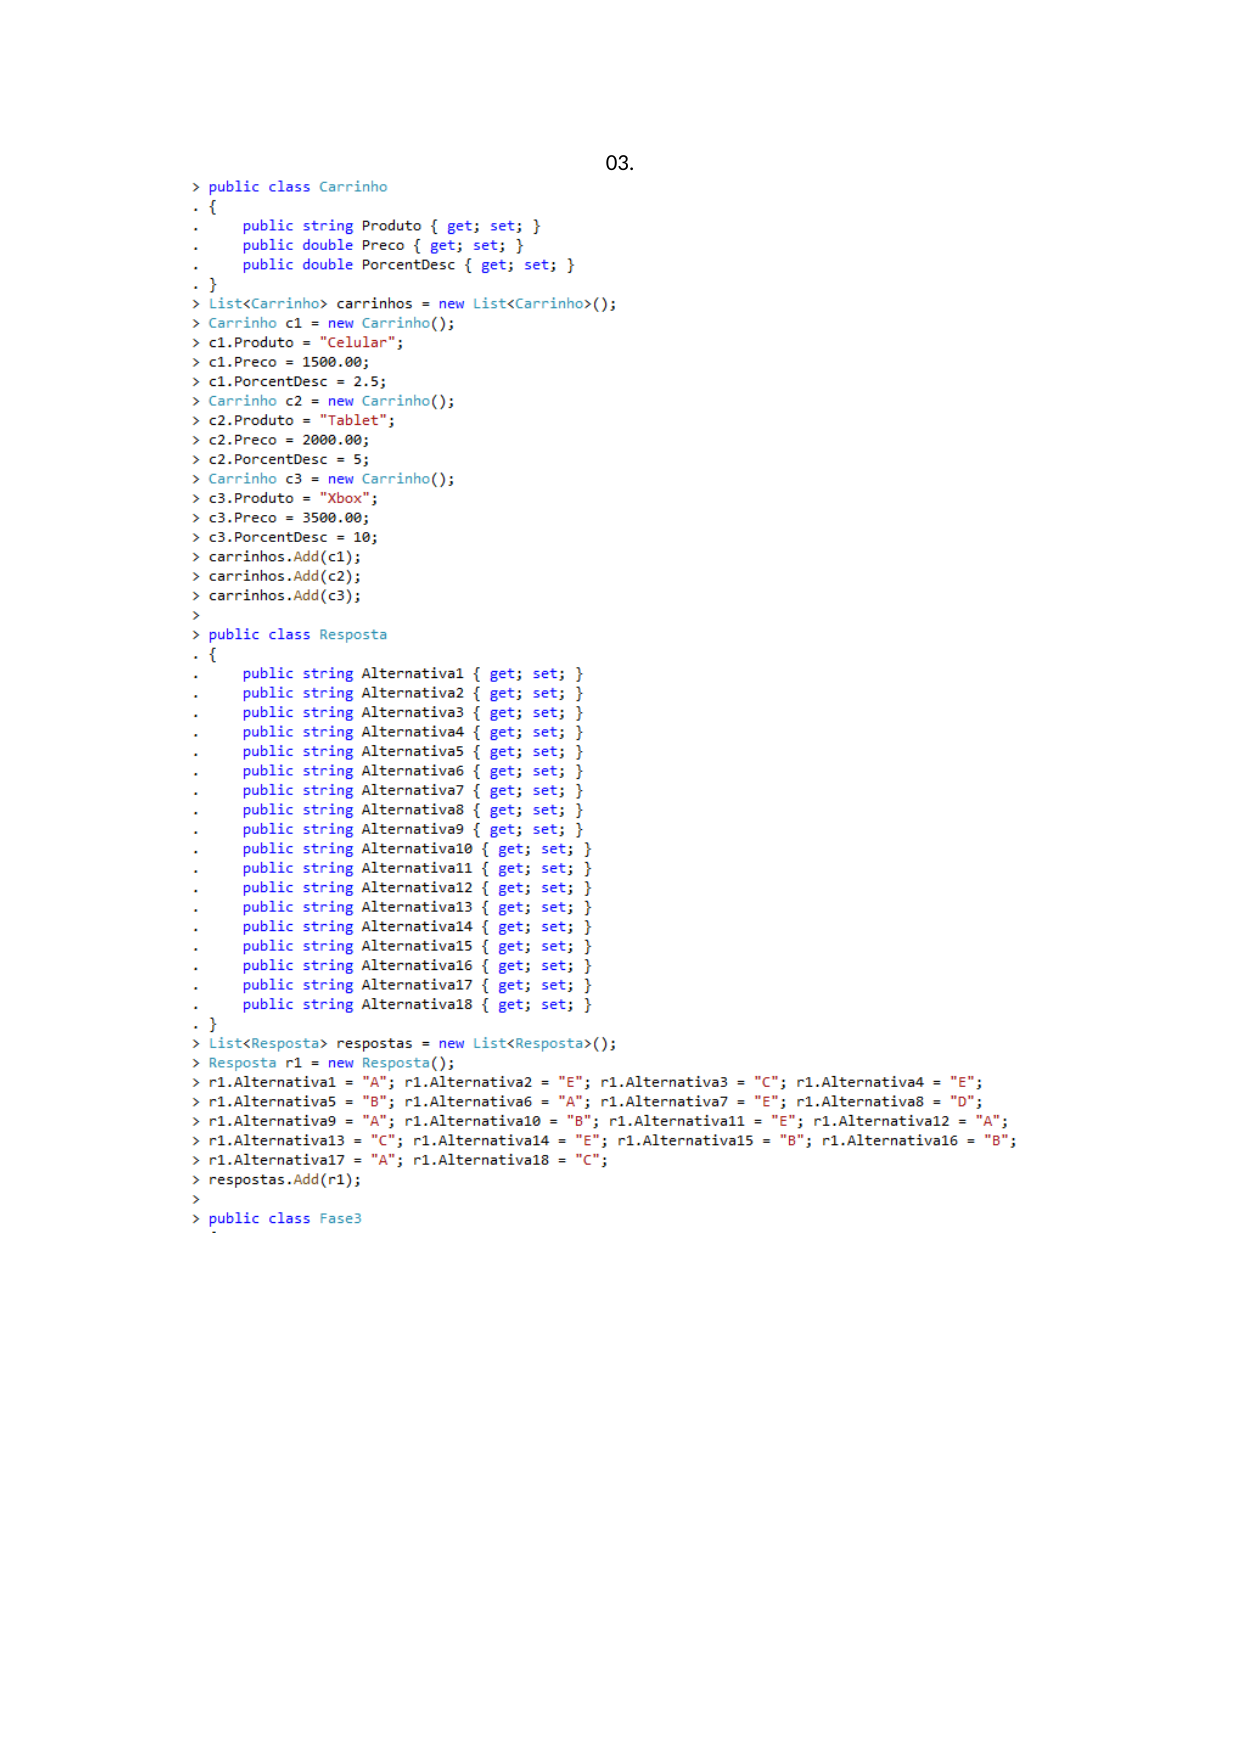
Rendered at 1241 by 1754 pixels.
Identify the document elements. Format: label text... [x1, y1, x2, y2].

picture [177, 177, 1064, 1233]
text 03. [177, 148, 1063, 177]
